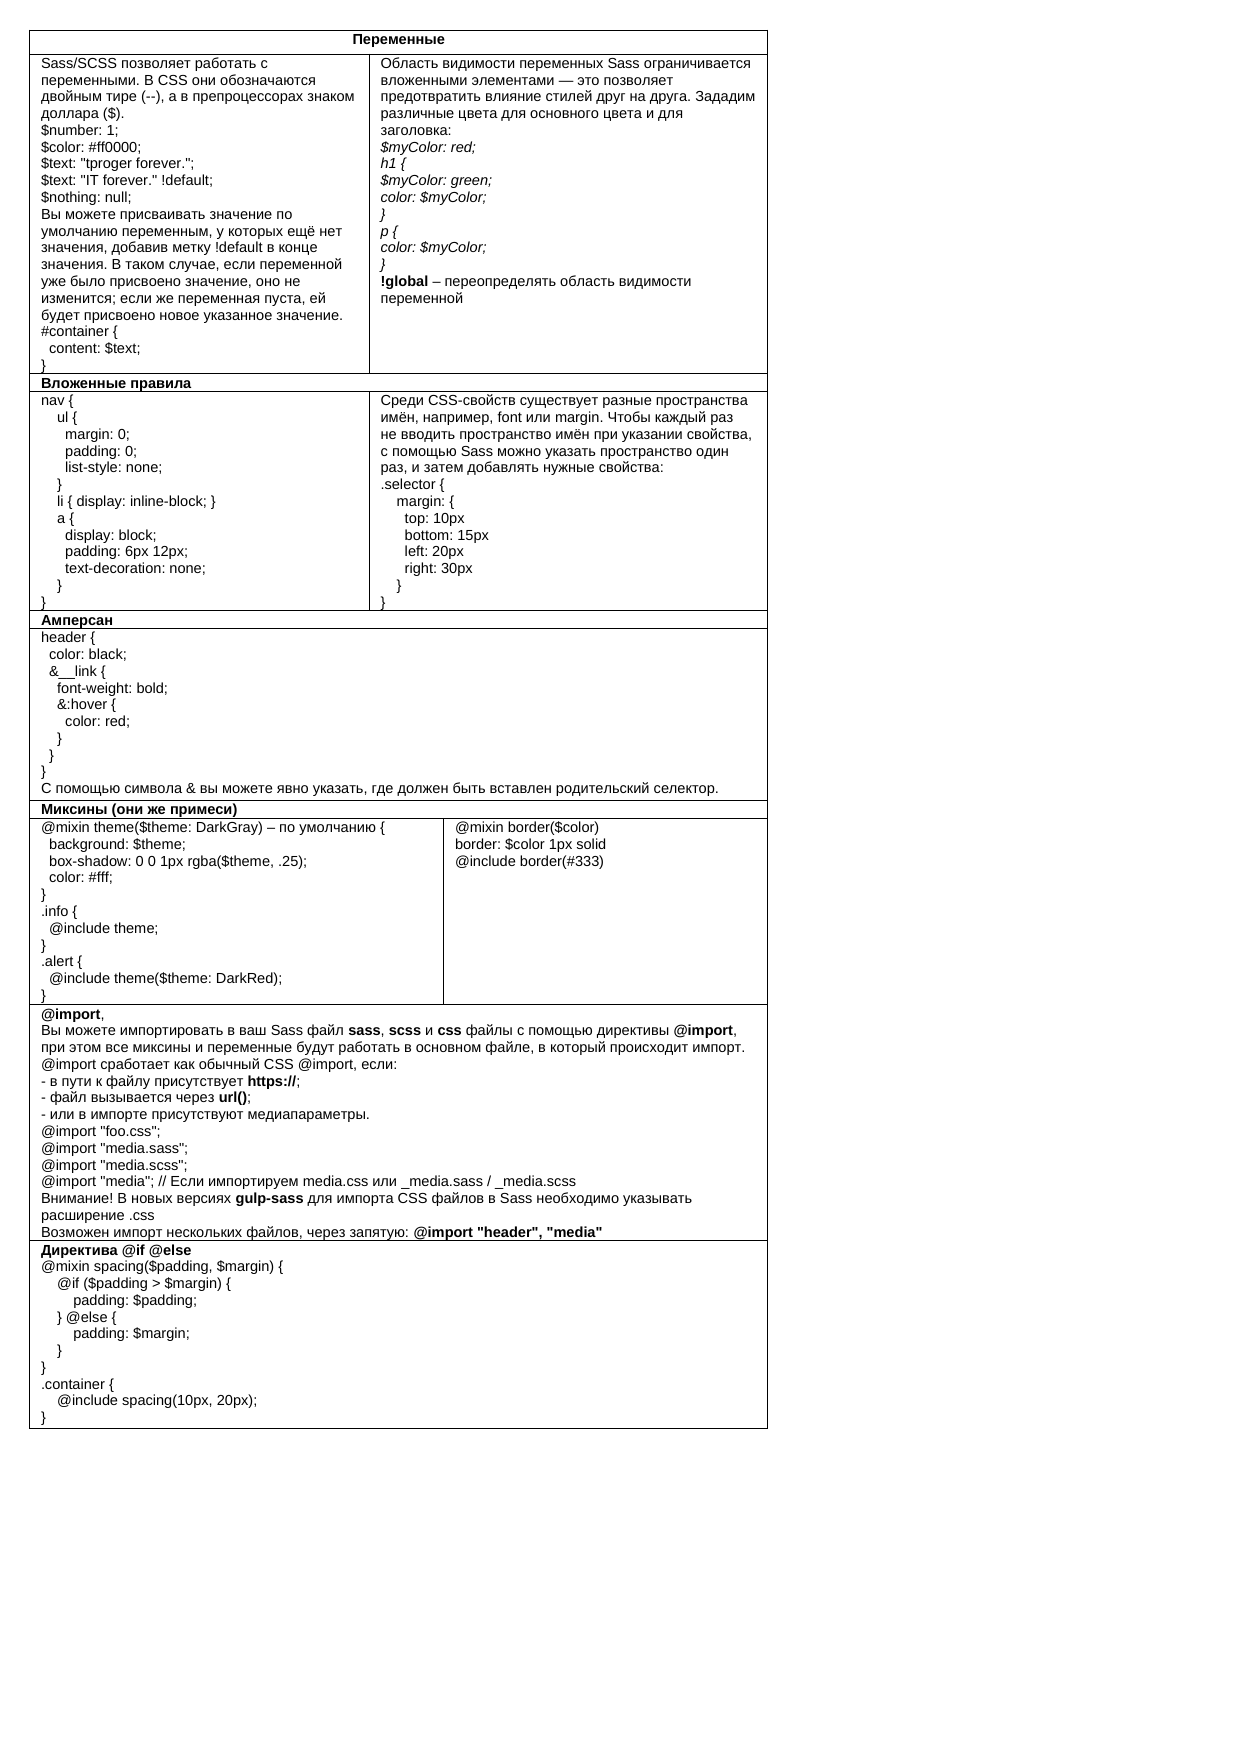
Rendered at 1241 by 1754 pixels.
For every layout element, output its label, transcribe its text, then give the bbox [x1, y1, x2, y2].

table_cell nav { ul { margin: 0; padding: 0; list-style: none; } li { display: inline-block; } a { display: block; padding: 6px 12px; text-decoration: none; } } [30, 392, 369, 610]
table_cell @mixin theme($theme: DarkGray) – по умолчанию { background: $theme; box-shadow: 0 0 1px rgba($theme, .25); color: #fff; } .info { @include theme; } .alert { @include theme($theme: DarkRed); } [30, 819, 443, 1004]
table_cell Sass/SCSS позволяет работать с переменными. В CSS они обозначаются двойным тире (--), а в препроцессорах знаком доллара ($). $number: 1; $color: #ff0000; $text: "tproger forever."; $text: "IT forever." !default; $nothing: null; Вы можете присваивать значение по умолчанию переменным, у которых ещё нет значения, добавив метку !default в конце значения. В таком случае, если переменной уже было присвоено значение, оно не изменится; если же переменная пуста, ей будет присвоено новое указанное значение. #container { content: $text; } [30, 55, 369, 373]
table_header Переменные [30, 31, 767, 53]
table_cell @mixin border($color) border: $color 1px solid @include border(#333) [444, 819, 767, 1004]
table_cell Вложенные правила [30, 374, 767, 391]
table_cell Амперсан [30, 611, 767, 628]
table_cell Среди CSS-свойств существует разные пространства имён, например, font или margin. Чтобы каждый раз не вводить пространство имён при указании свойства, с помощью Sass можно указать пространство один раз, и затем добавлять нужные свойства: .selector { margin: { top: 10px bottom: 15px left: 20px right: 30px } } [370, 392, 767, 610]
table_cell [30, 1241, 767, 1428]
table_cell Миксины (они же примеси) [30, 801, 767, 818]
table_cell @import, Вы можете импортировать в ваш Sass файл sass, scss и css файлы с помощью директивы @import, при этом все миксины и переменные будут работать в основном файле, в который происходит импорт. @import сработает как обычный CSS @import, если: - в пути к файлу присутствует https://; - файл вызывается через url(); - или в импорте присутствуют медиапараметры. @import "foo.css"; @import "media.sass"; @import "media.scss"; @import "media"; // Если импортируем media.css или _media.sass / _media.scss Внимание! В новых версиях gulp-sass для импорта CSS файлов в Sass необходимо указывать расширение .css Возможен импорт нескольких файлов, через запятую: @import "header", "media" [30, 1005, 767, 1240]
table_cell header { color: black; &__link { font-weight: bold; &:hover { color: red; } } } С помощью символа & вы можете явно указать, где должен быть вставлен родительский селектор. [30, 629, 767, 800]
table_cell Область видимости переменных Sass ограничивается вложенными элементами — это позволяет предотвратить влияние стилей друг на друга. Зададим различные цвета для основного цвета и для заголовка: $myColor: red; h1 { $myColor: green; color: $myColor; } p { color: $myColor; } !global – переопределять область видимости переменной [370, 55, 767, 373]
